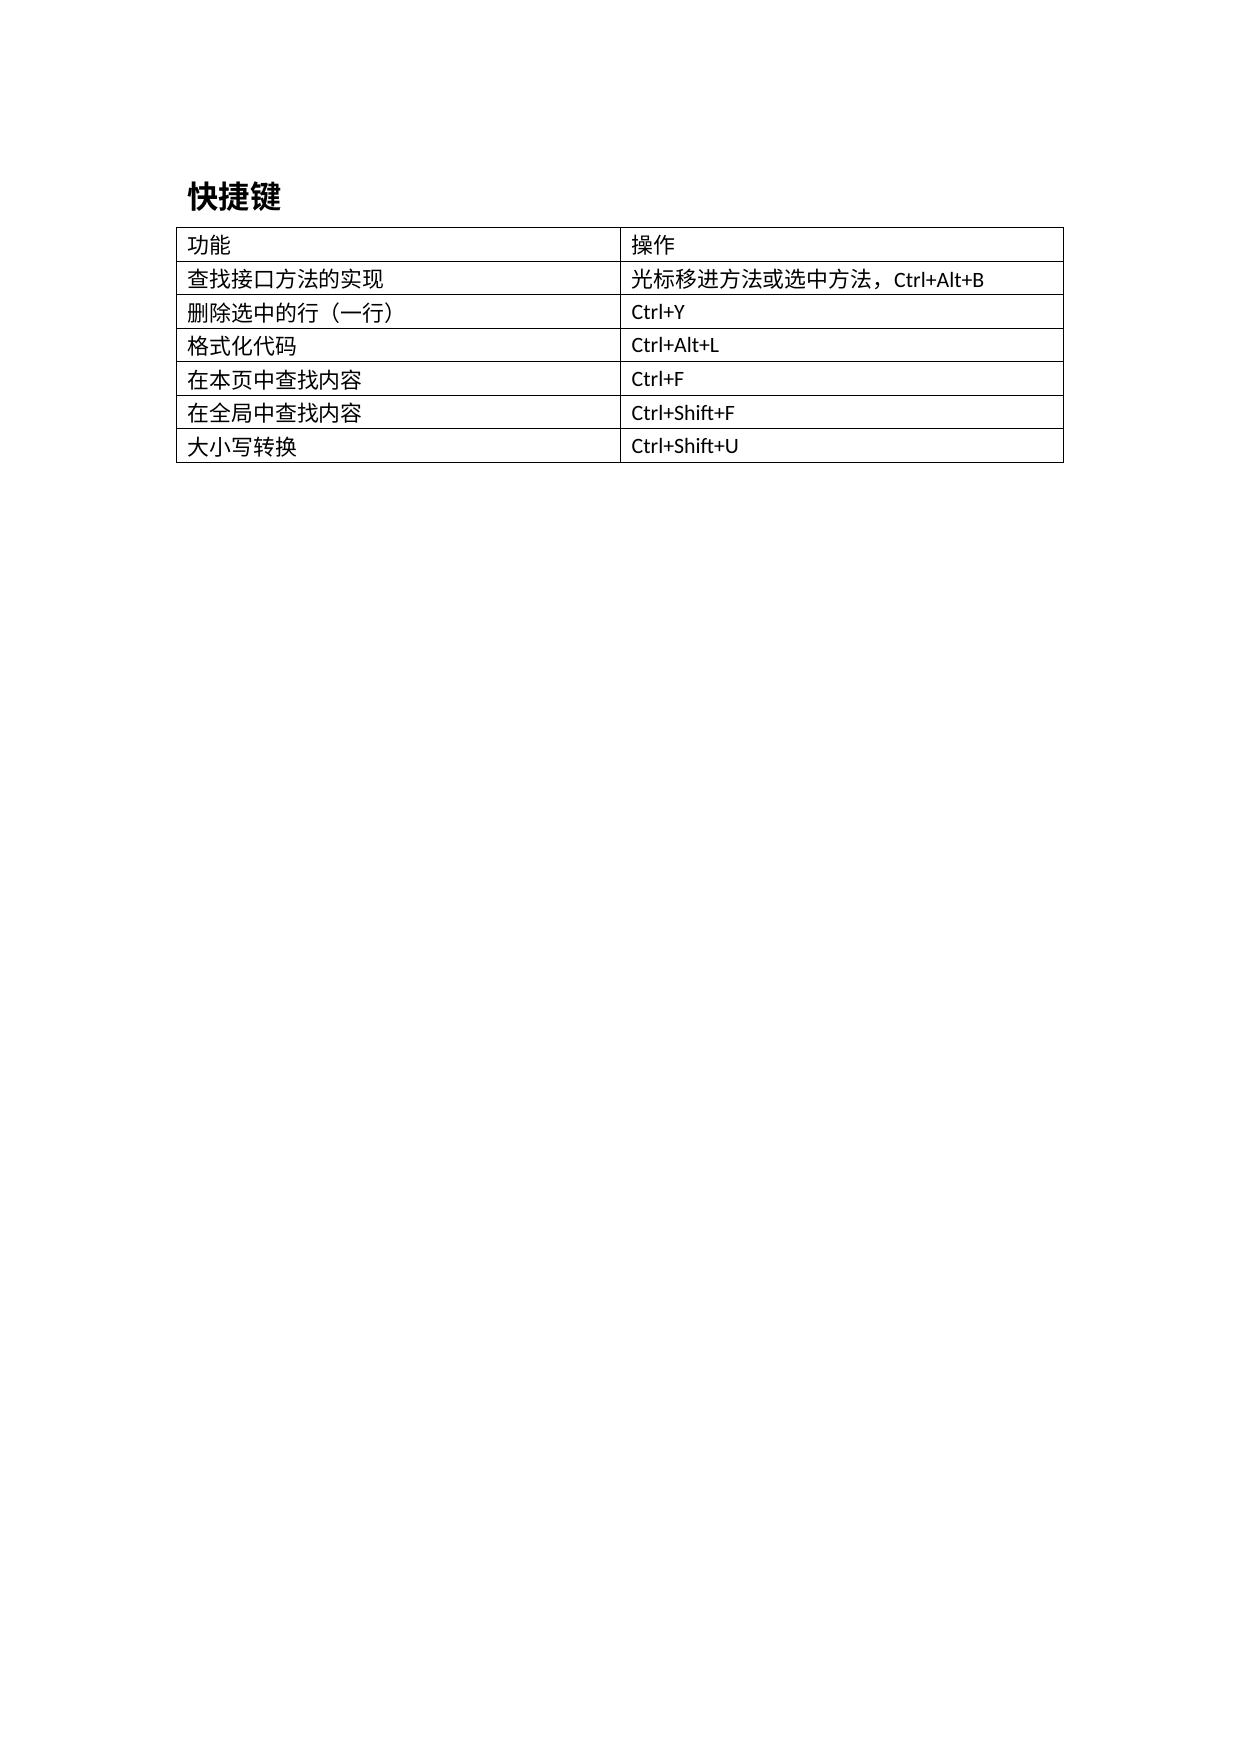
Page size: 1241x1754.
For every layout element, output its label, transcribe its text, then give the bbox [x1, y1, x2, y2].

table_header 功能 [177, 228, 620, 261]
table_cell 格式化代码 [177, 329, 620, 361]
table_cell 在本页中查找内容 [177, 362, 620, 395]
table_cell Ctrl+F [621, 362, 1063, 395]
table_cell 大小写转换 [177, 429, 620, 462]
table_cell Ctrl+Shift+F [621, 396, 1063, 428]
subtitle 快捷键 [187, 162, 1053, 227]
table_cell 查找接口方法的实现 [177, 262, 620, 294]
table_cell 光标移进方法或选中方法，Ctrl+Alt+B [621, 262, 1063, 294]
table_cell Ctrl+Alt+L [621, 329, 1063, 361]
table_cell Ctrl+Y [621, 295, 1063, 328]
table_cell Ctrl+Shift+U [621, 429, 1063, 462]
table_header 操作 [621, 228, 1063, 261]
table_cell 删除选中的行（一行） [177, 295, 620, 328]
table_cell 在全局中查找内容 [177, 396, 620, 428]
